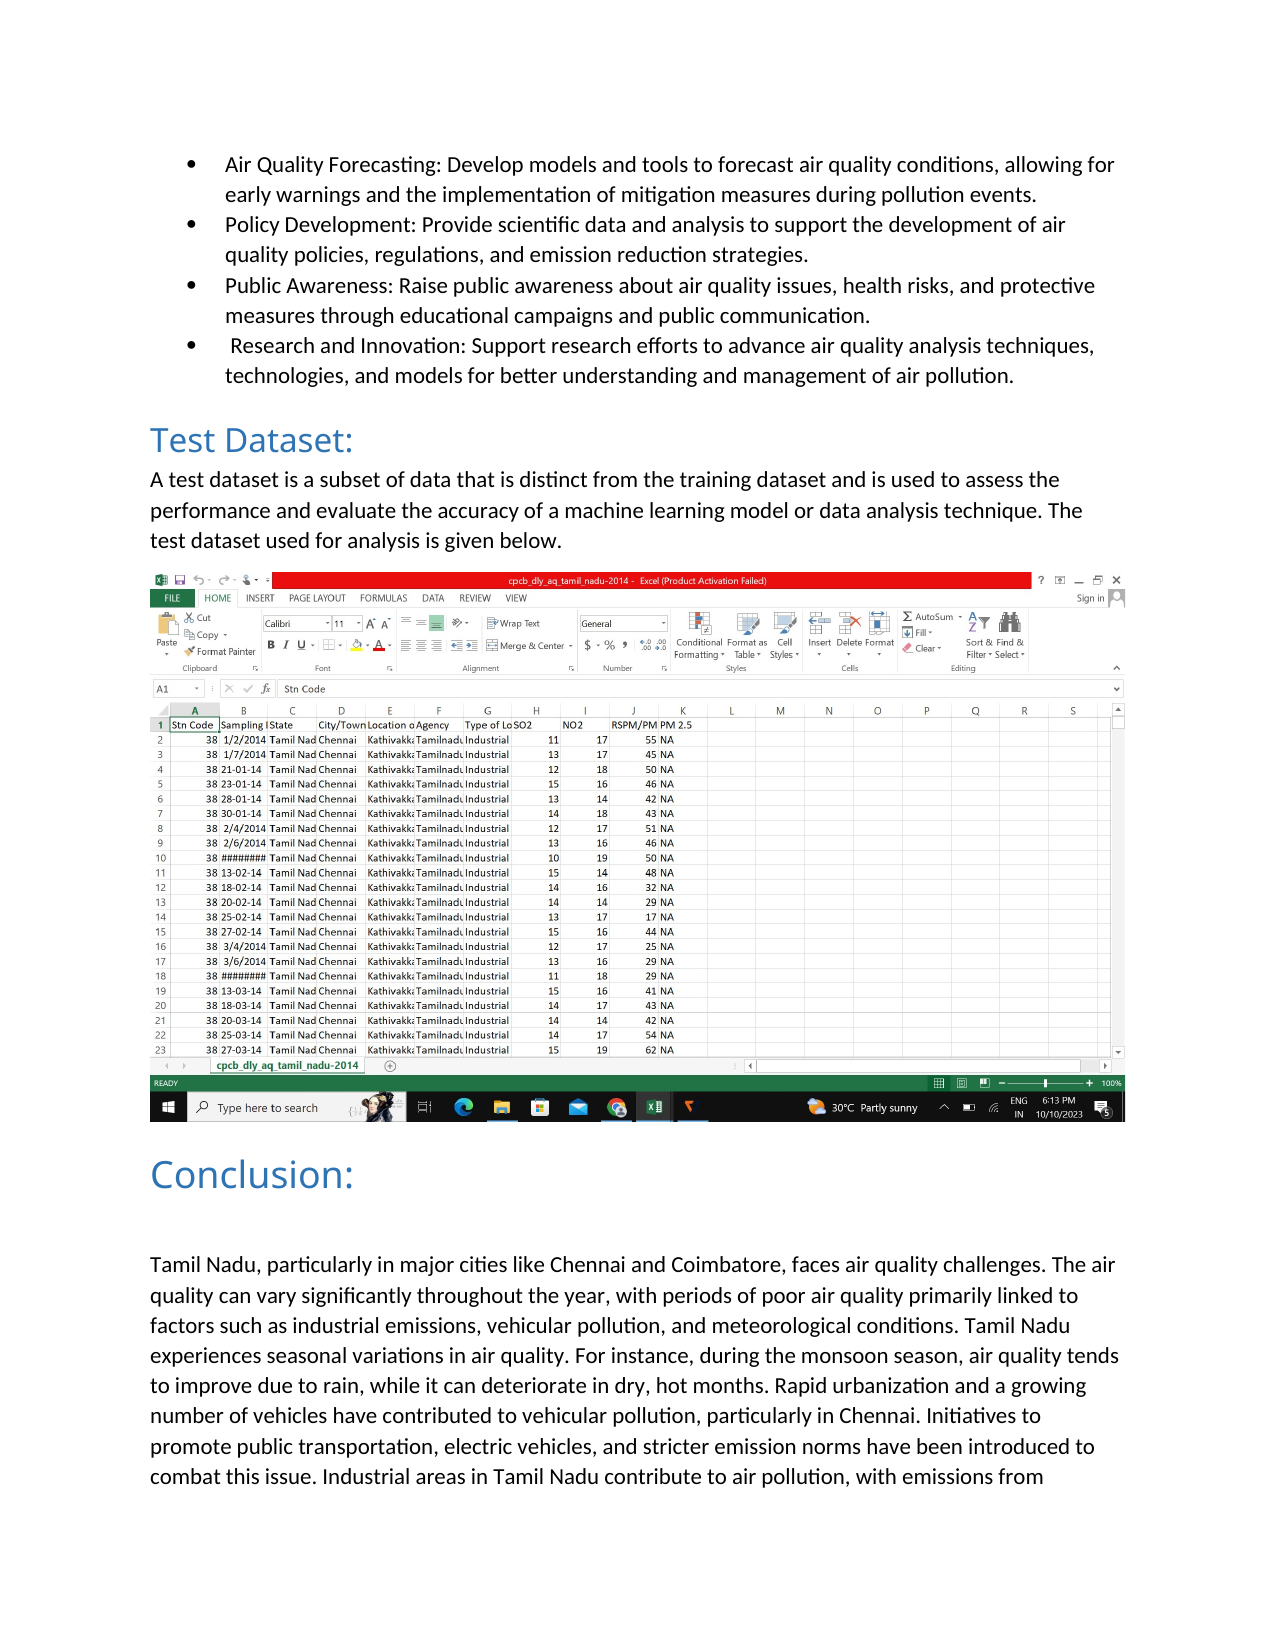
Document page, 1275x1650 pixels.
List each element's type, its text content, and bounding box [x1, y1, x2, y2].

list Policy Development: Provide scientific data and analysis to support the development of air quality policies, regulations, and emission reduction strategies. [187, 210, 1125, 269]
list Public Awareness: Raise public awareness about air quality issues, health risks, and protective measures through educational campaigns and public communication. [187, 271, 1125, 329]
list Air Quality Forecasting: Develop models and tools to forecast air quality conditions, allowing for early warnings and the implementation of mitigation measures during pollution events. [187, 150, 1125, 208]
subtitle Test Dataset: [150, 417, 1125, 462]
subtitle Conclusion: [150, 1148, 1125, 1199]
list Research and Innovation: Support research efforts to advance air quality analysis techniques, technologies, and models for better understanding and management of air pollution. [187, 331, 1125, 389]
text A test dataset is a subset of data that is distinct from the training dataset and is used to assess the performance and evaluate the accuracy of a machine learning model or data analysis technique. The test dataset used for analysis is given below. [150, 466, 1125, 554]
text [150, 1251, 1125, 1490]
picture [150, 572, 1125, 1122]
